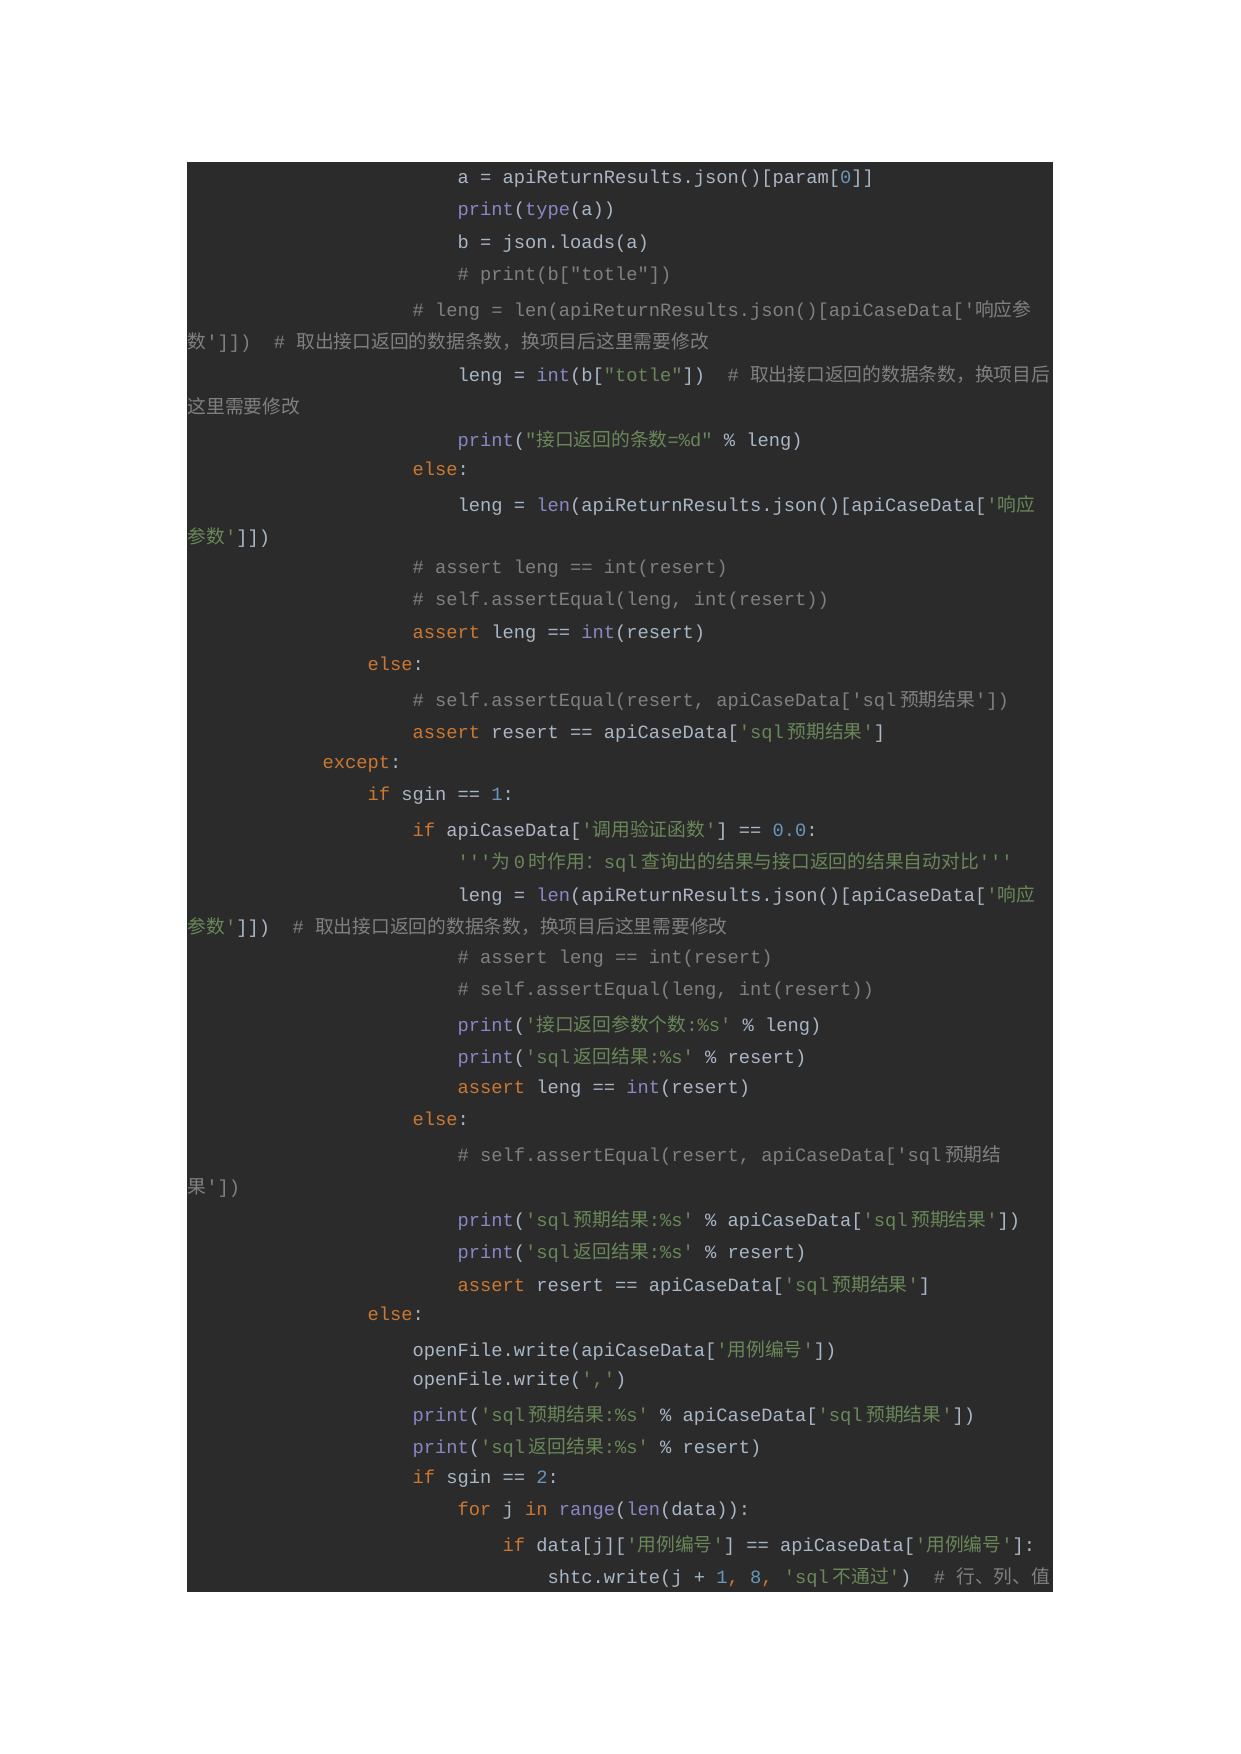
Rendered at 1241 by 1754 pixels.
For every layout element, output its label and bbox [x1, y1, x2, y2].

text [187, 162, 1053, 1592]
